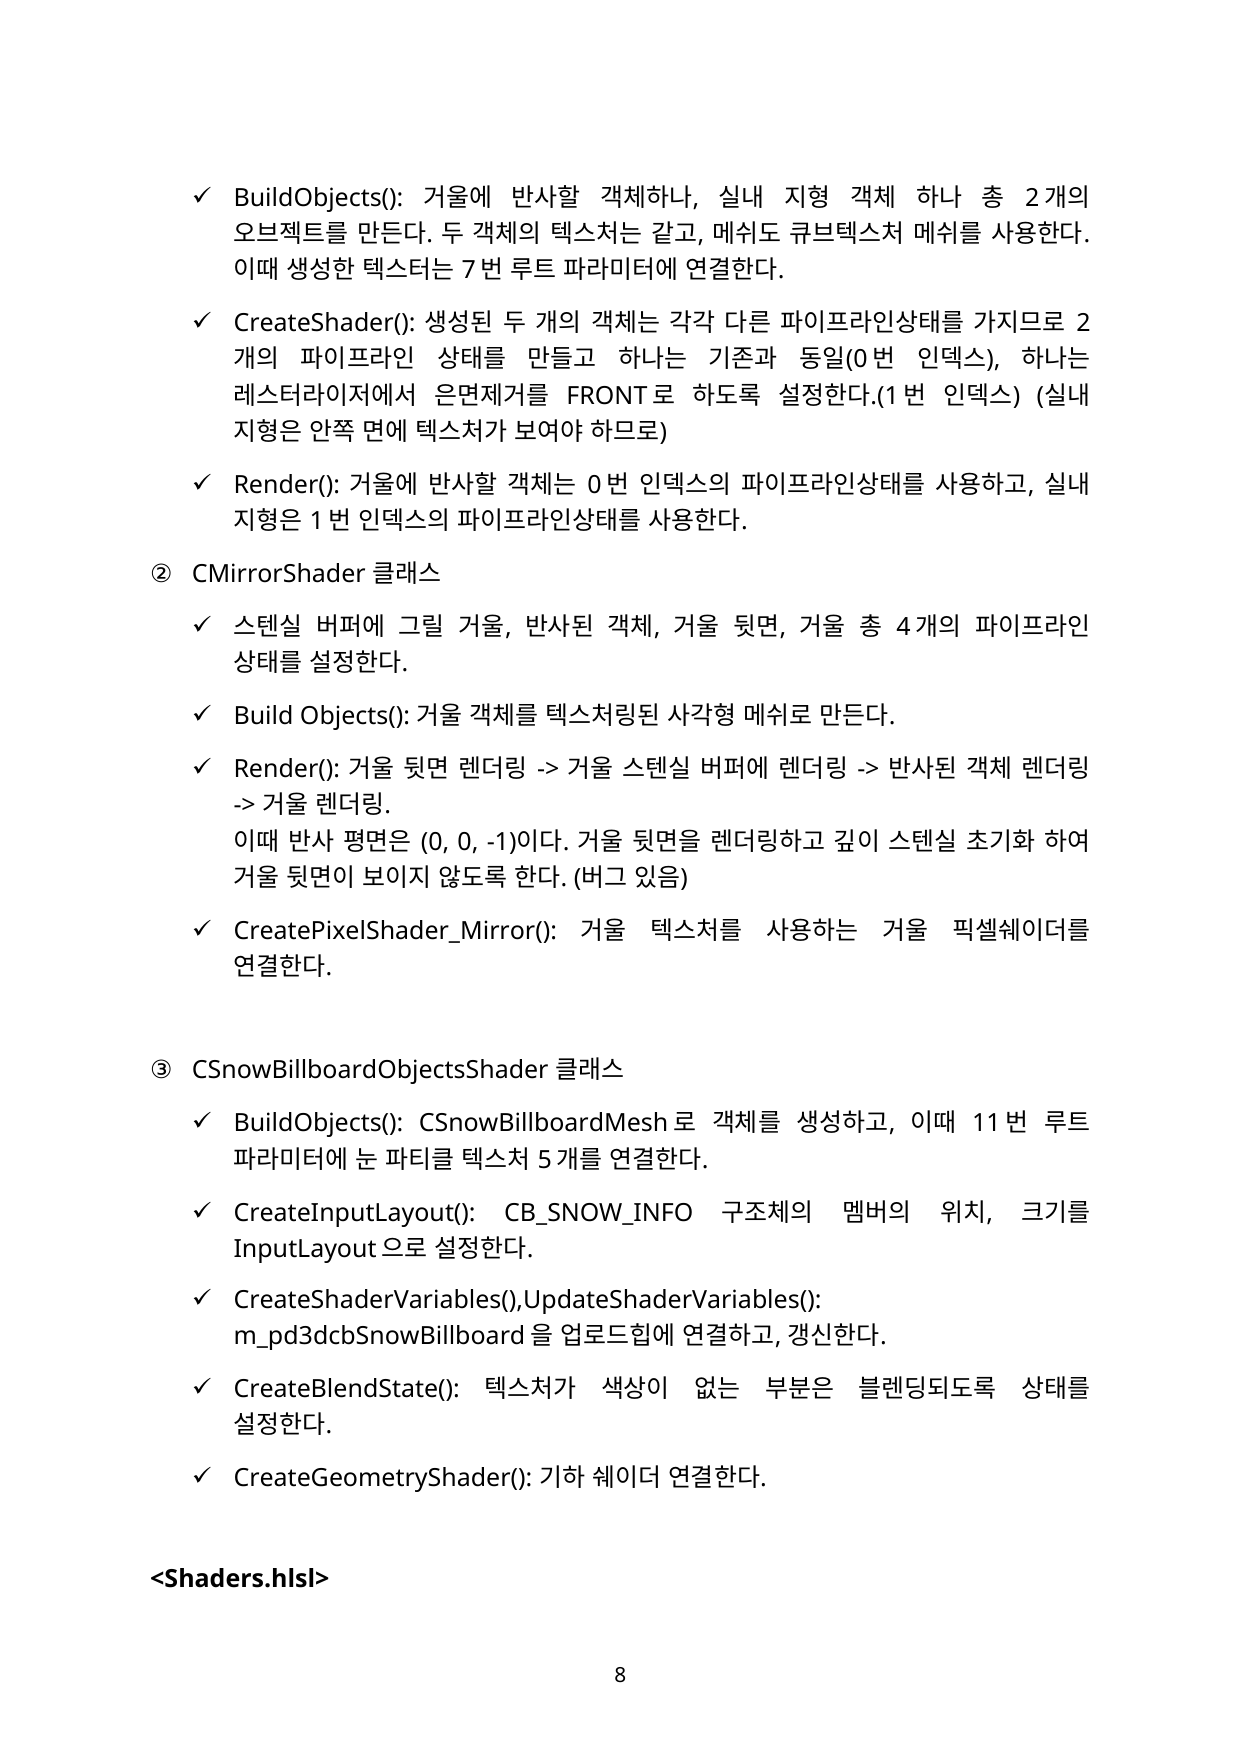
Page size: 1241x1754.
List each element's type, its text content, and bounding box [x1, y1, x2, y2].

list CSnowBillboardObjectsShader 클래스 [150, 1050, 1090, 1086]
list BuildObjects(): CSnowBillboardMesh로 객체를 생성하고, 이때 11번 루트 파라미터에 눈 파티클 텍스처 5개를 연결한다. [192, 1103, 1090, 1175]
list CreatePixelShader_Mirror(): 거울 텍스처를 사용하는 거울 픽셀쉐이더를 연결한다. [192, 910, 1090, 983]
text <Shaders.hlsl> [150, 1561, 1090, 1595]
list CMirrorShader 클래스 [150, 553, 1090, 590]
list CreateBlendState(): 텍스처가 색상이 없는 부분은 블렌딩되도록 상태를 설정한다. [192, 1368, 1090, 1441]
list 스텐실 버퍼에 그릴 거울, 반사된 객체, 거울 뒷면, 거울 총 4개의 파이프라인 상태를 설정한다. [192, 606, 1090, 679]
list CreateShaderVariables(),UpdateShaderVariables(): m_pd3dcbSnowBillboard을 업로드힙에 연결하고, 갱신한다. [192, 1281, 1090, 1352]
list Build Objects(): 거울 객체를 텍스처링된 사각형 메쉬로 만든다. [192, 696, 1090, 732]
list CreateShader(): 생성된 두 개의 객체는 각각 다른 파이프라인상태를 가지므로 2개의 파이프라인 상태를 만들고 하나는 기존과 동일(0번 인덱스), 하나는 레스터라이저에서 은면제거를 FRONT로 하도록 설정한다.(1번 인덱스) (실내 지형은 안쪽 면에 텍스처가 보여야 하므로) [192, 303, 1090, 448]
list CreateInputLayout(): CB_SNOW_INFO 구조체의 멤버의 위치, 크기를 InputLayout으로 설정한다. [192, 1192, 1090, 1264]
list CreateGeometryShader(): 기하 쉐이더 연결한다. [192, 1457, 1090, 1494]
list Render(): 거울 뒷면 렌더링 -> 거울 스텐실 버퍼에 렌더링 -> 반사된 객체 렌더링 -> 거울 렌더링. 이때 반사 평면은 (0, 0, -1)이다. 거울 뒷면을 렌더링하고 깊이 스텐실 초기화 하여 거울 뒷면이 보이지 않도록 한다. (버그 있음) [192, 748, 1090, 893]
list BuildObjects(): 거울에 반사할 객체하나, 실내 지형 객체 하나 총 2개의 오브젝트를 만든다. 두 객체의 텍스처는 같고, 메쉬도 큐브텍스처 메쉬를 사용한다. 이때 생성한 텍스터는 7번 루트 파라미터에 연결한다. [192, 177, 1090, 286]
list Render(): 거울에 반사할 객체는 0번 인덱스의 파이프라인상태를 사용하고, 실내 지형은 1번 인덱스의 파이프라인상태를 사용한다. [192, 464, 1090, 537]
